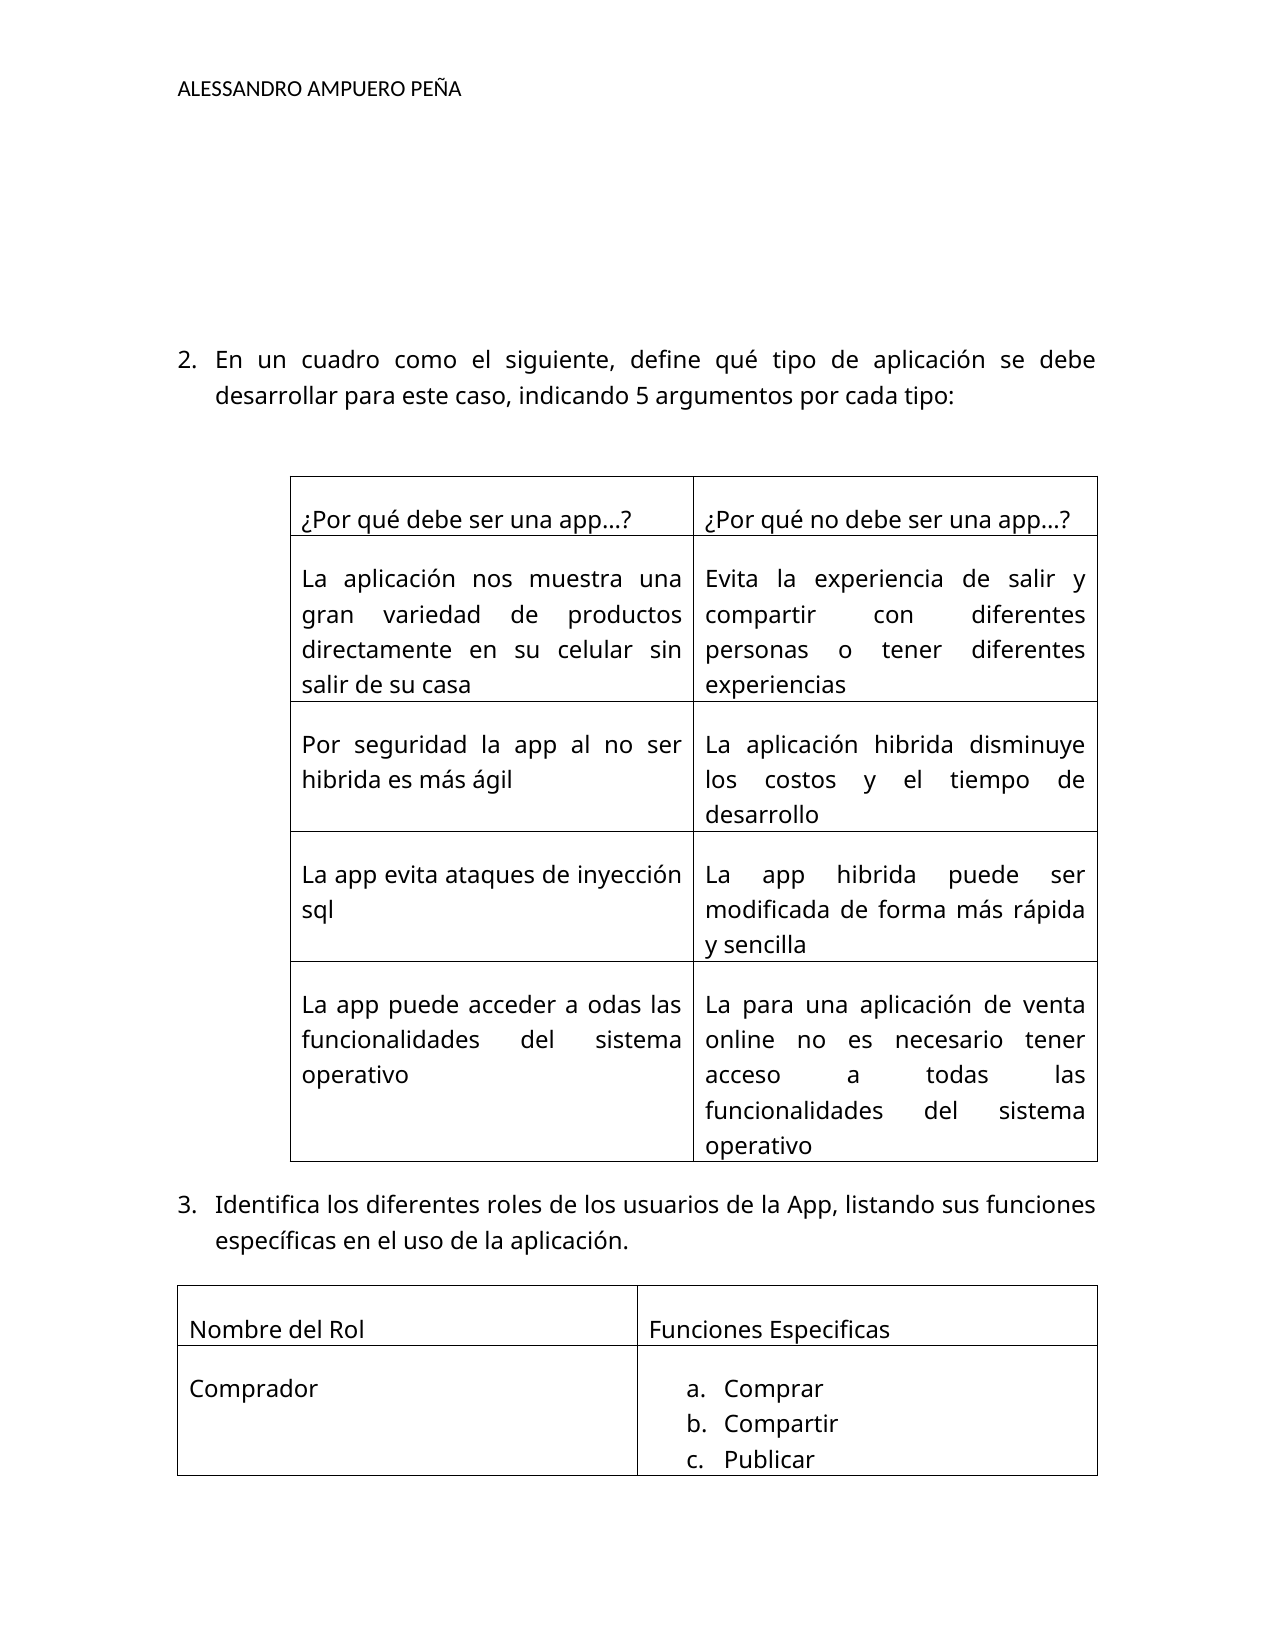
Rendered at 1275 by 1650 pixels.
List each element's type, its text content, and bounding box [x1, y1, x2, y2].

table_cell Por seguridad la app al no ser hibrida es más ágil [291, 702, 693, 831]
table_cell La app hibrida puede ser modificada de forma más rápida y sencilla [694, 832, 1097, 961]
table_header Nombre del Rol [178, 1286, 637, 1345]
list En un cuadro como el siguiente, define qué tipo de aplicación se debe desarrollar para este caso, indicando 5 argumentos por cada tipo: [177, 341, 1098, 411]
table_cell La app puede acceder a odas las funcionalidades del sistema operativo [291, 962, 693, 1161]
table_header ¿Por qué no debe ser una app…? [694, 477, 1097, 535]
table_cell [638, 1346, 1097, 1475]
table_cell Comprador [178, 1346, 637, 1475]
table_cell Evita la experiencia de salir y compartir con diferentes personas o tener diferentes experiencias [694, 536, 1097, 701]
table_header Funciones Especificas [638, 1286, 1097, 1345]
table_cell La para una aplicación de venta online no es necesario tener acceso a todas las funcionalidades del sistema operativo [694, 962, 1097, 1161]
table_header ¿Por qué debe ser una app…? [291, 477, 693, 535]
list Identifica los diferentes roles de los usuarios de la App, listando sus funciones específicas en el uso de la aplicación. [177, 1186, 1098, 1256]
table_cell La aplicación hibrida disminuye los costos y el tiempo de desarrollo [694, 702, 1097, 831]
table_cell La app evita ataques de inyección sql [291, 832, 693, 961]
table_cell La aplicación nos muestra una gran variedad de productos directamente en su celular sin salir de su casa [291, 536, 693, 701]
